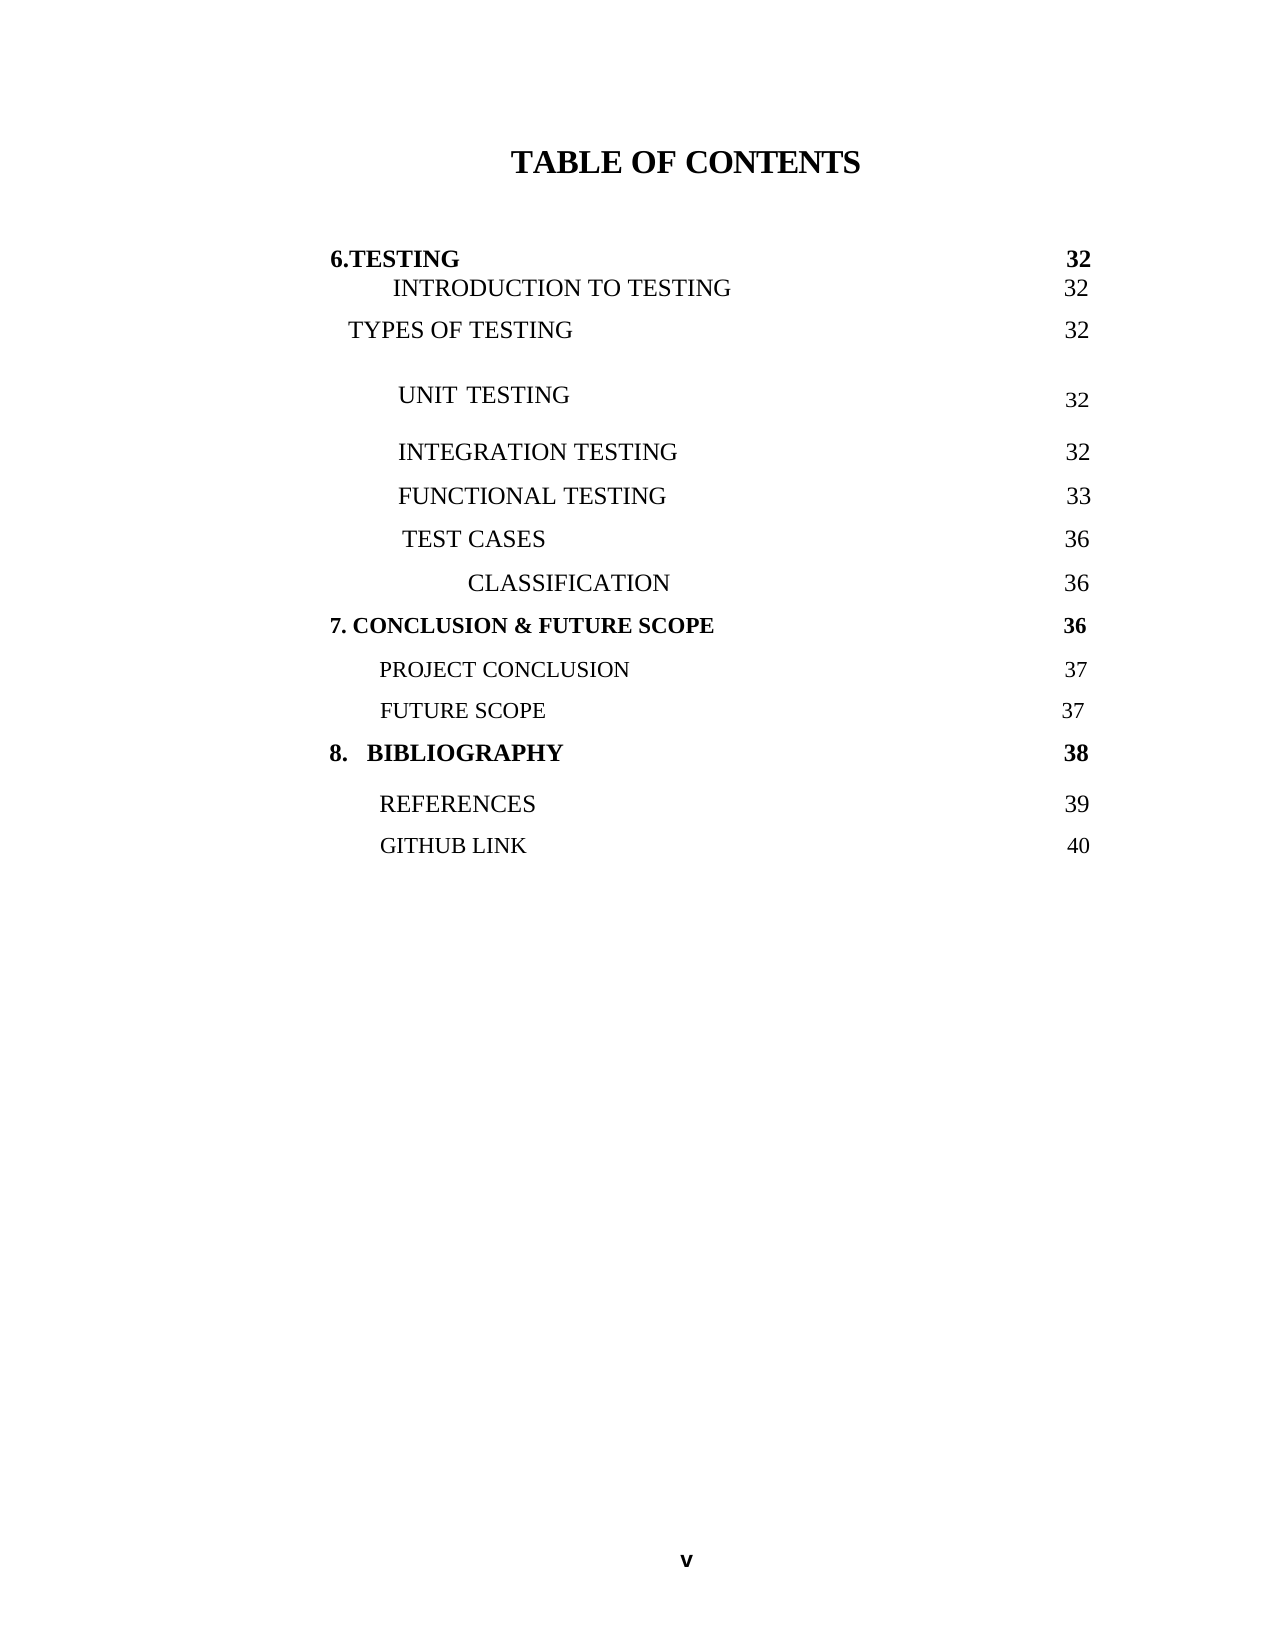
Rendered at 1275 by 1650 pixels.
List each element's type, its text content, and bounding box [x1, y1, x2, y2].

text TYPES OF TESTING 32 [179, 315, 1177, 344]
text INTEGRATION TESTING 32 [179, 437, 1177, 466]
text CLASSIFICATION 36 [468, 568, 1177, 597]
text UNIT TESTING 32 [179, 369, 1177, 412]
text FUNCTIONAL TESTING 33 [179, 481, 1177, 509]
text FUTURE SCOPE 37 [179, 697, 1177, 723]
text 6.TESTING 32 INTRODUCTION TO TESTING 32 [297, 244, 1177, 302]
text GITHUB LINK 40 [179, 832, 1177, 859]
subtitle BIBLIOGRAPHY 38 [329, 738, 1177, 767]
text REFERENCES 39 [179, 789, 1177, 818]
text 7. CONCLUSION & FUTURE SCOPE 36 [297, 612, 1177, 638]
text TEST CASES 36 [179, 524, 1177, 553]
text PROJECT CONCLUSION 37 [179, 657, 1177, 683]
